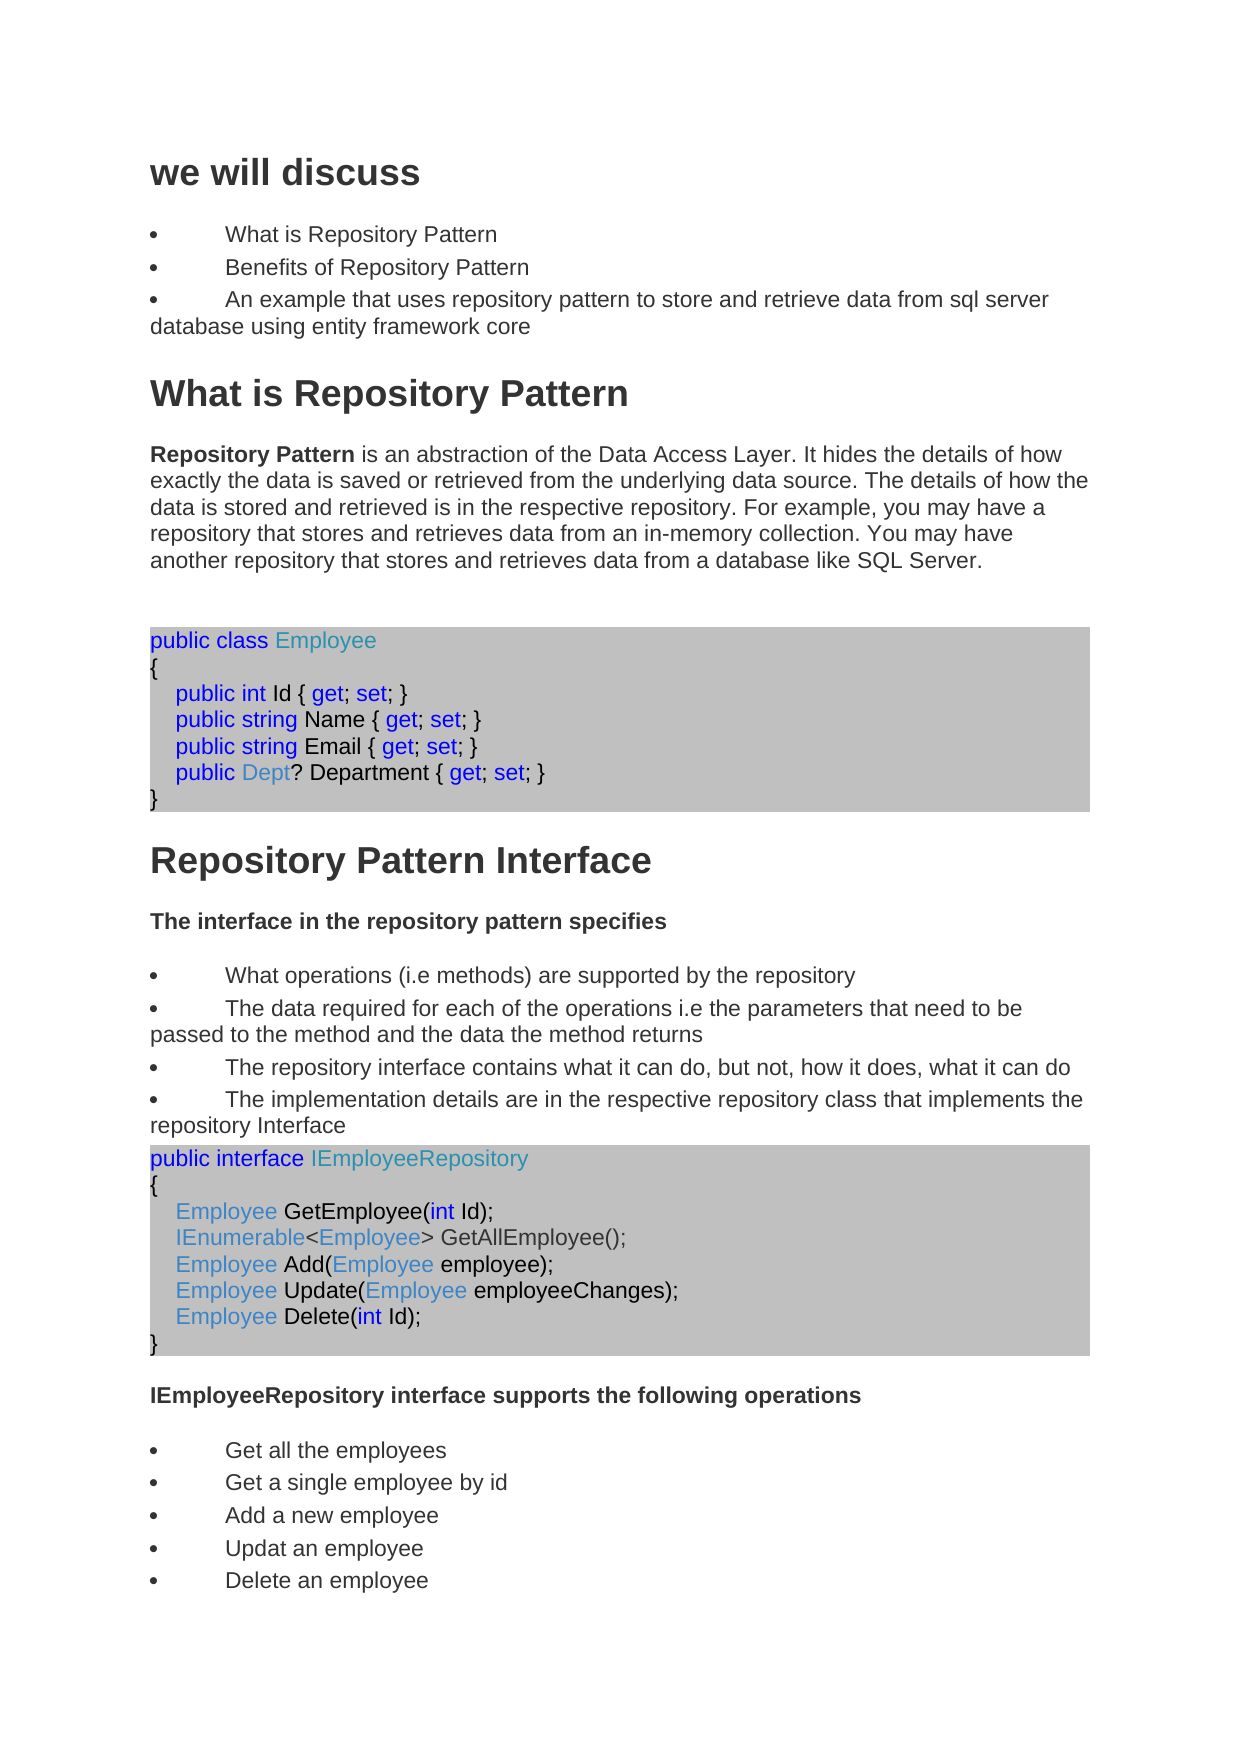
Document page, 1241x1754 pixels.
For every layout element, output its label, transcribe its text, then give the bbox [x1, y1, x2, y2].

text } [150, 785, 1090, 812]
text Employee Add(Employee employee); [150, 1251, 1090, 1277]
text public string Name { get; set; } [150, 706, 1090, 733]
list The data required for each of the operations i.e the parameters that need to be passed to the method and the data the method returns [150, 994, 1090, 1047]
list Get all the employees [150, 1437, 1090, 1463]
list Updat an employee [150, 1534, 1090, 1561]
list An example that uses repository pattern to store and retrieve data from sql server database using entity framework core [150, 286, 1090, 339]
list The implementation details are in the respective repository class that implements the repository Interface [150, 1086, 1090, 1139]
list Benefits of Repository Pattern [150, 254, 1090, 280]
text { [150, 1171, 1090, 1198]
text public class Employee [150, 627, 1090, 654]
text What is Repository Pattern Repository Pattern is an abstraction of the Data Access Layer. It hides the details of how exactly the data is saved or retrieved from the underlying data source. The details of how the data is stored and retrieved is in the respective repository. For example, you may have a repository that stores and retrieves data from an in-memory collection. You may have another repository that stores and retrieves data from a database like SQL Server. [150, 345, 1090, 627]
text } [150, 1329, 1090, 1356]
text public interface IEmployeeRepository [150, 1145, 1090, 1171]
text Employee GetEmployee(int Id); [150, 1198, 1090, 1224]
list Delete an employee [150, 1567, 1090, 1593]
text public Dept? Department { get; set; } [150, 759, 1090, 785]
text Repository Pattern Interface The interface in the repository pattern specifies [150, 812, 1090, 962]
text we will discuss [150, 150, 1090, 221]
text { [150, 654, 1090, 680]
text public string Email { get; set; } [150, 733, 1090, 759]
text public int Id { get; set; } [150, 680, 1090, 706]
text IEmployeeRepository interface supports the following operations [150, 1356, 1090, 1437]
list Get a single employee by id [150, 1469, 1090, 1496]
text Employee Delete(int Id); [150, 1303, 1090, 1329]
text Employee Update(Employee employeeChanges); [150, 1277, 1090, 1303]
list Add a new employee [150, 1502, 1090, 1528]
list The repository interface contains what it can do, but not, how it does, what it can do [150, 1053, 1090, 1080]
list What operations (i.e methods) are supported by the repository [150, 962, 1090, 988]
list What is Repository Pattern [150, 221, 1090, 247]
text IEnumerable<Employee> GetAllEmployee(); [150, 1224, 1090, 1251]
